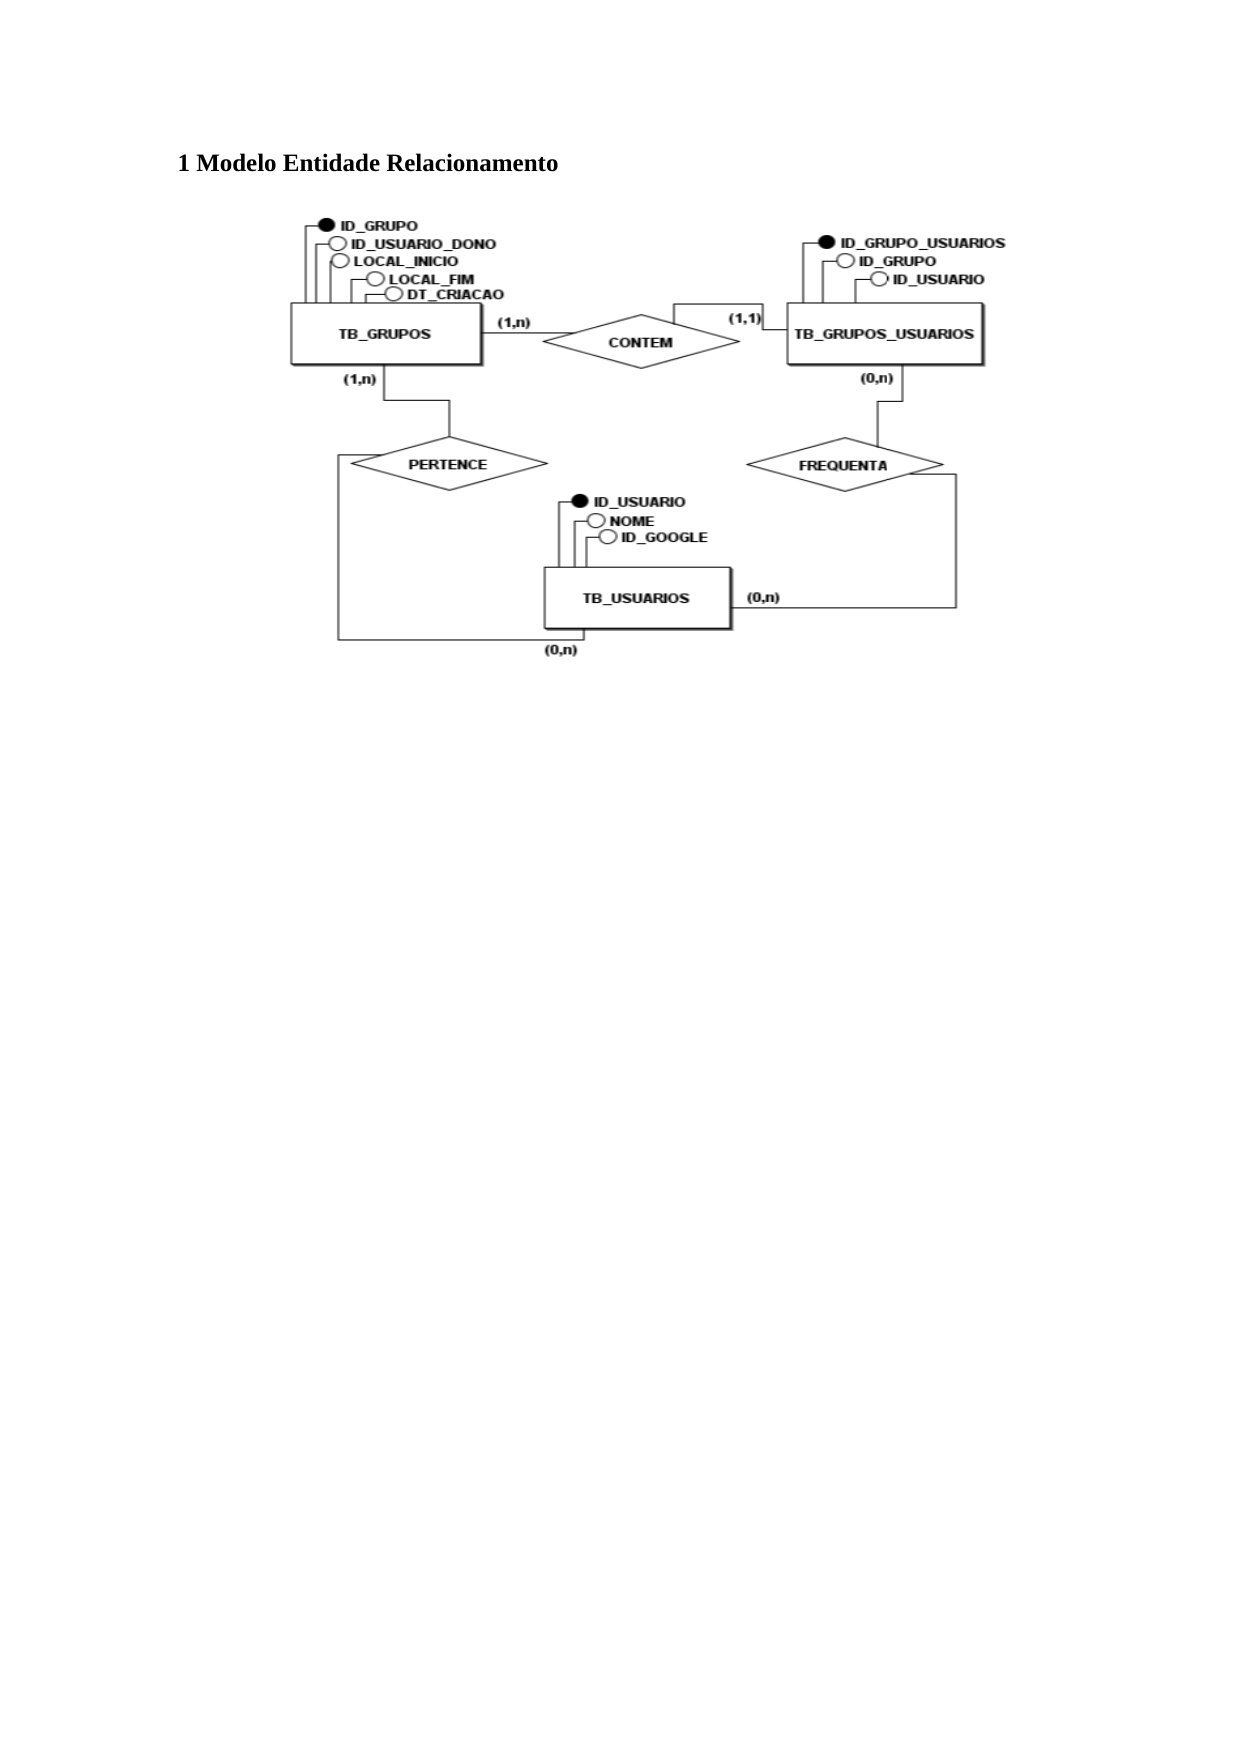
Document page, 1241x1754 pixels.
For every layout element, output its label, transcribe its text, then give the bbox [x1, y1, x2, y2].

text 1 Modelo Entidade Relacionamento [177, 148, 1063, 176]
picture [221, 188, 1058, 663]
